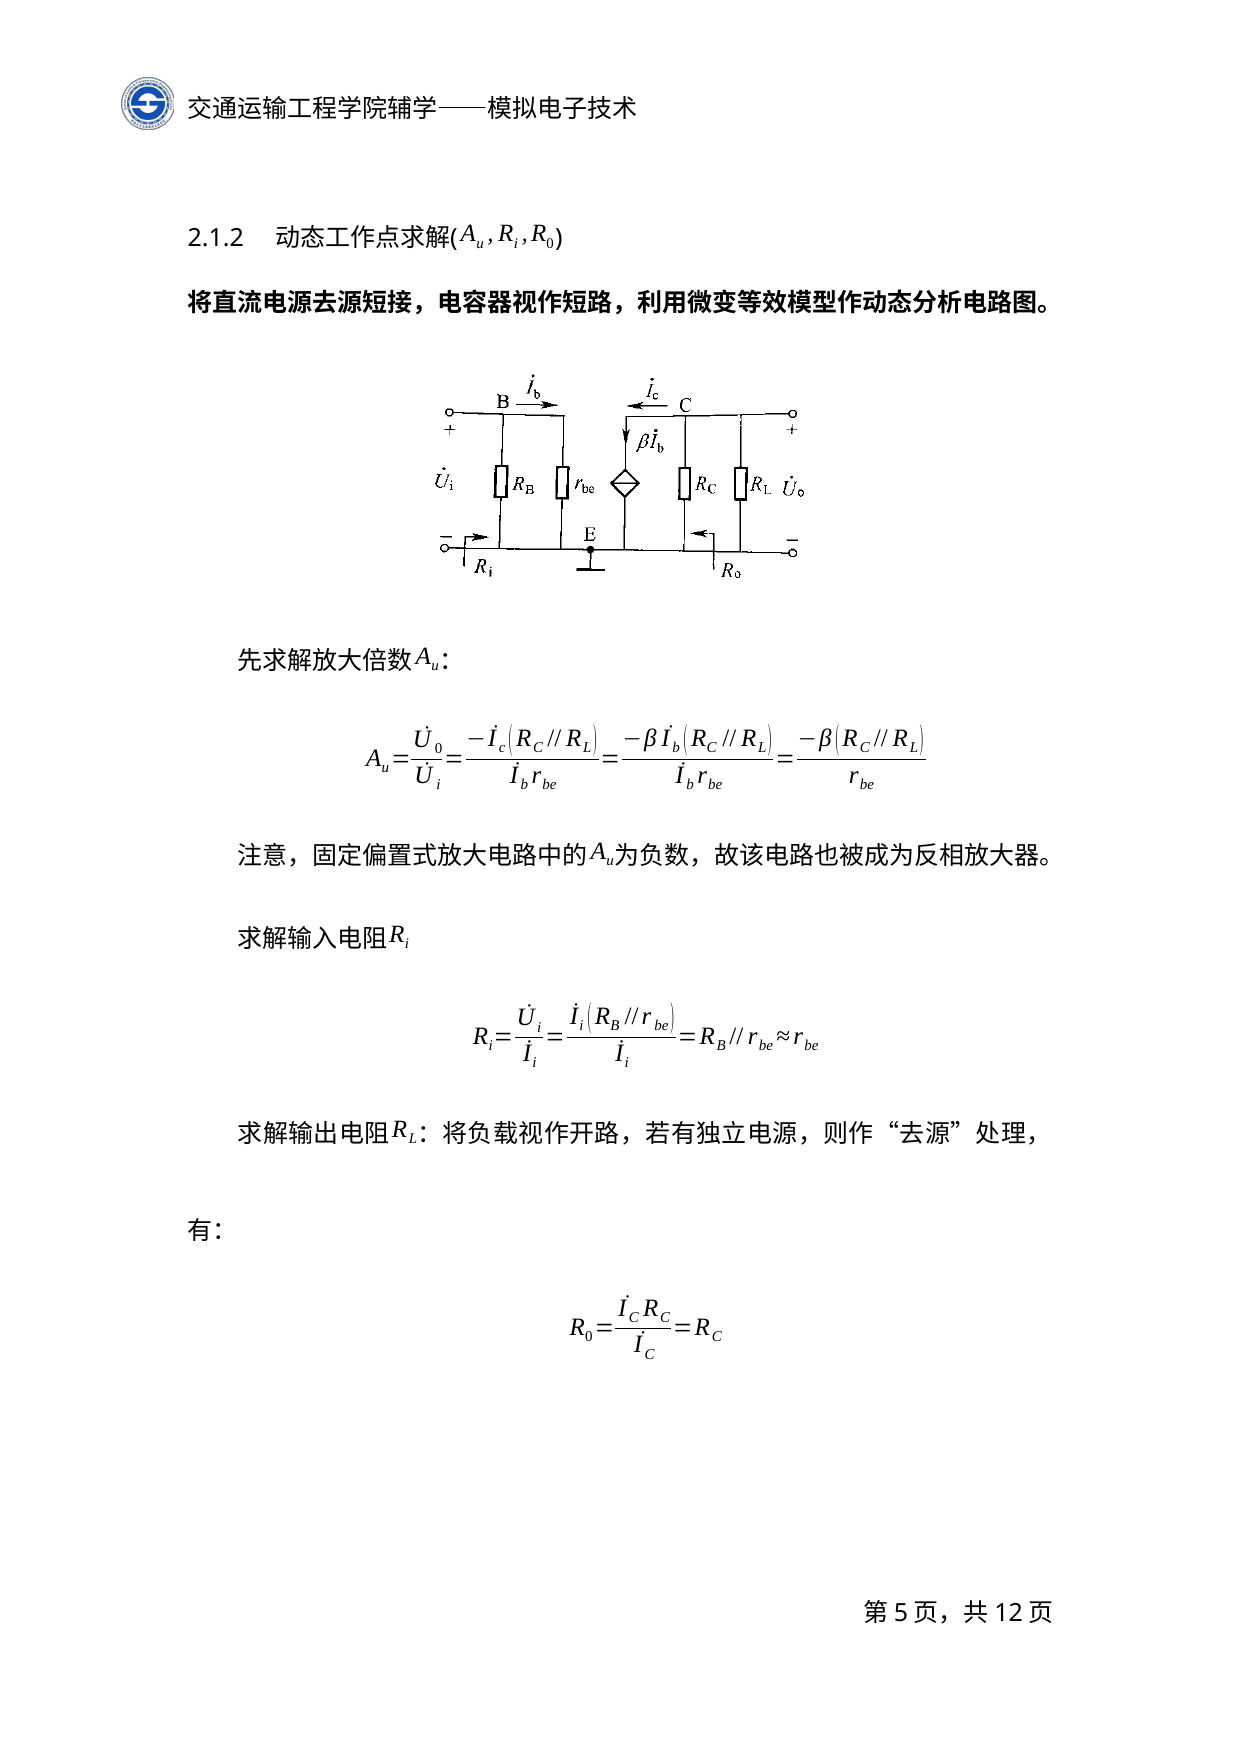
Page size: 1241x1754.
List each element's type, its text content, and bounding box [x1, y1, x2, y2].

text 先求解放大倍数： [187, 626, 1053, 691]
subtitle 动态工作点求解() [187, 203, 1053, 268]
text 求解输出电阻：将负载视作开路，若有独立电源，则作“去源”处理，有： [187, 1099, 1053, 1261]
picture [120, 76, 174, 130]
text 求解输入电阻 [187, 904, 1053, 969]
text 将直流电源去源短接，电容器视作短路，利用微变等效模型作动态分析电路图。 [187, 268, 1053, 333]
text 注意，固定偏置式放大电路中的为负数，故该电路也被成为反相放大器。 [187, 821, 1053, 886]
